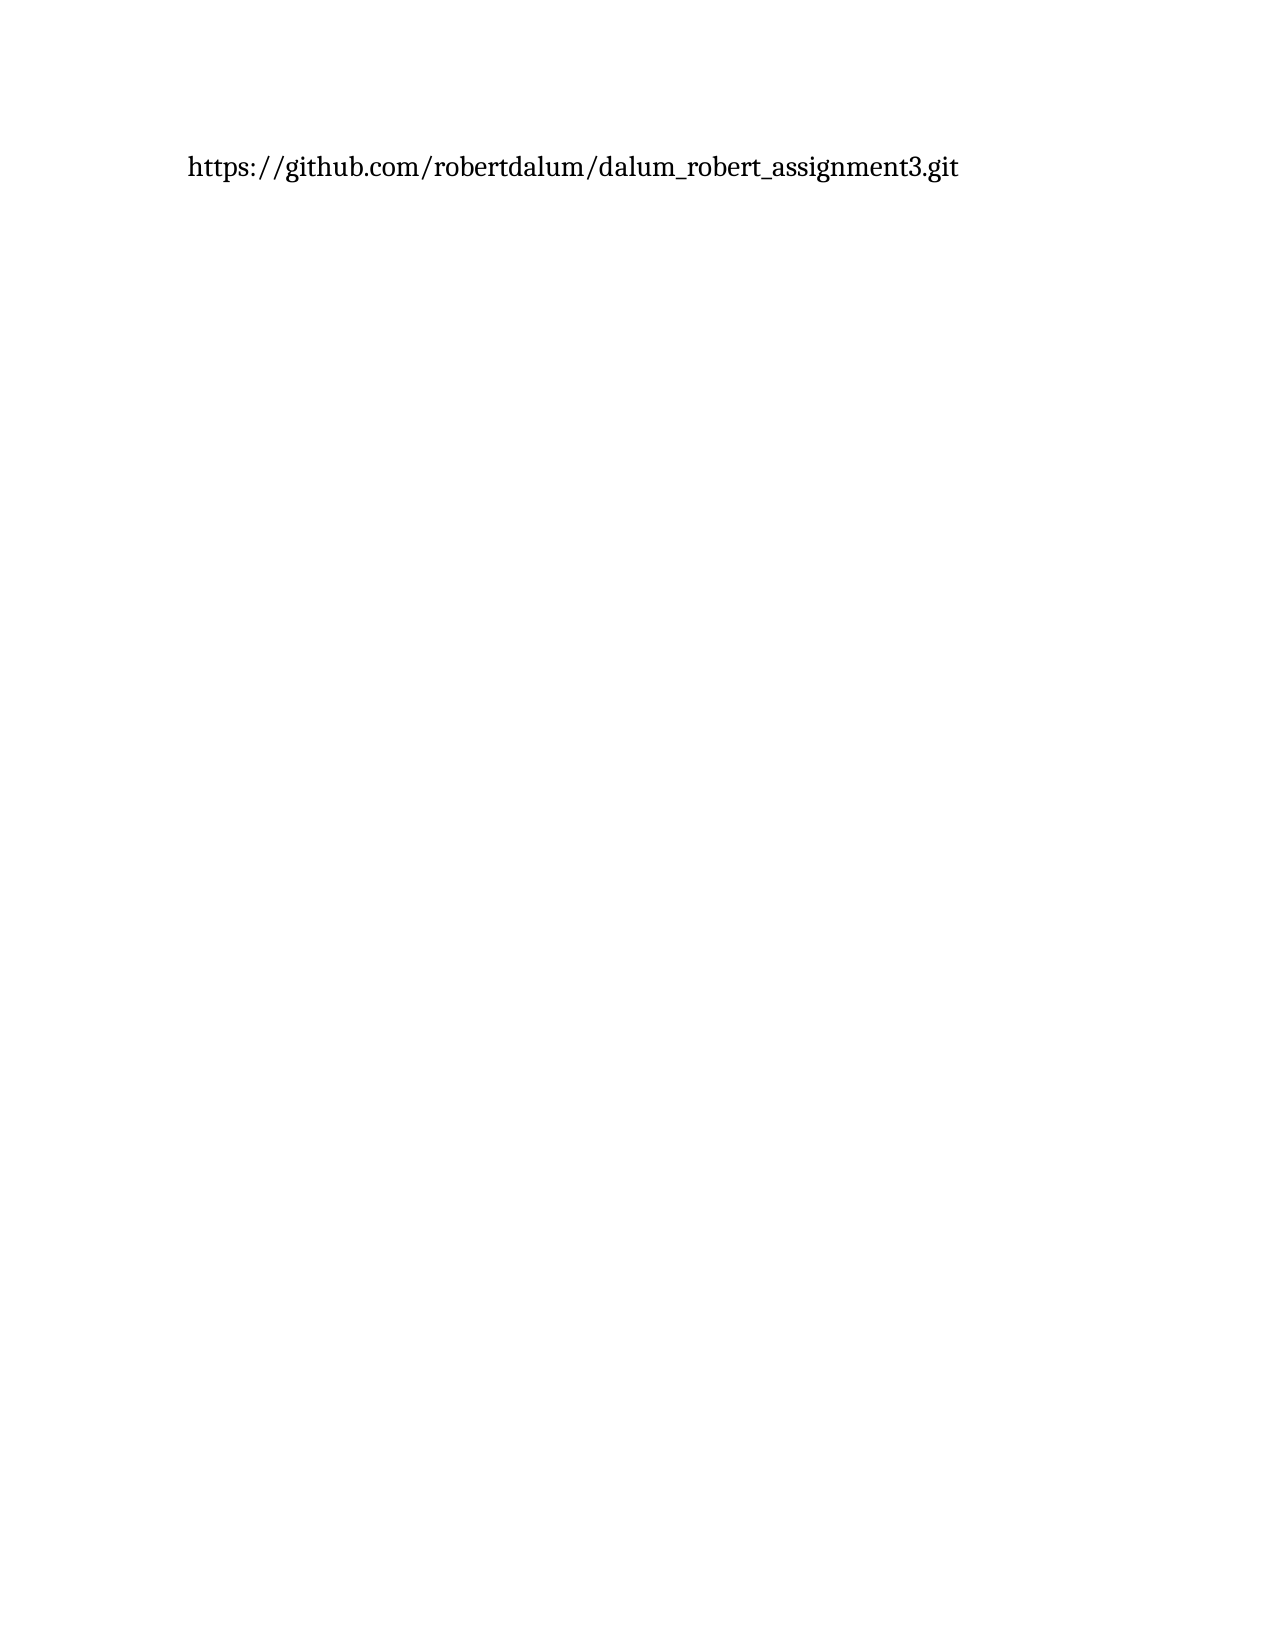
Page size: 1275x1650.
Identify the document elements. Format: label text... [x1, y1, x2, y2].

text https://github.com/robertdalum/dalum_robert_assignment3.git [187, 150, 1087, 183]
